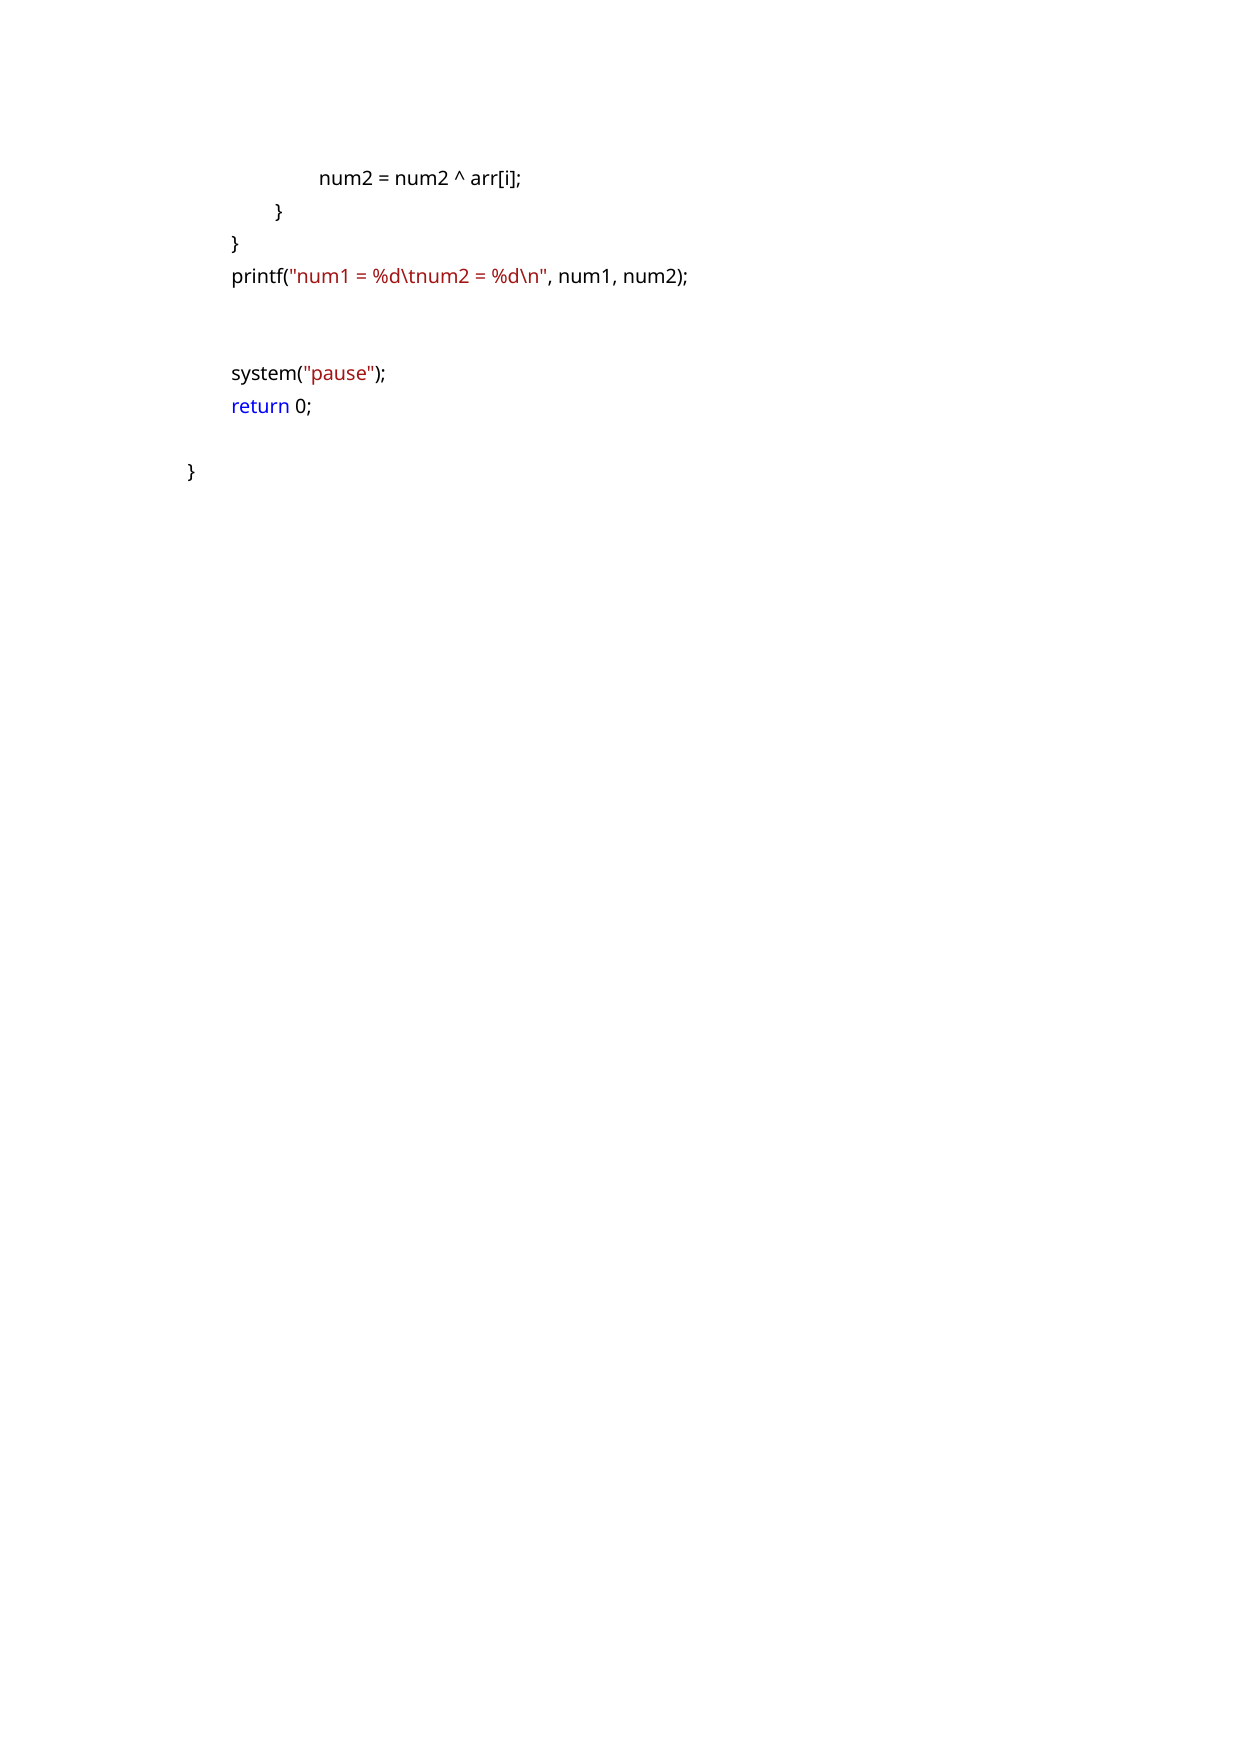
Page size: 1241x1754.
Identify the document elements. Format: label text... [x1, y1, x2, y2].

text system("pause"); [187, 357, 1053, 389]
text } [187, 454, 1053, 487]
text return 0; [187, 389, 1053, 422]
text } [187, 194, 1053, 227]
text printf("num1 = %d\tnum2 = %d\n", num1, num2); [187, 259, 1053, 292]
text num2 = num2 ^ arr[i]; [187, 162, 1053, 194]
text } [187, 227, 1053, 259]
